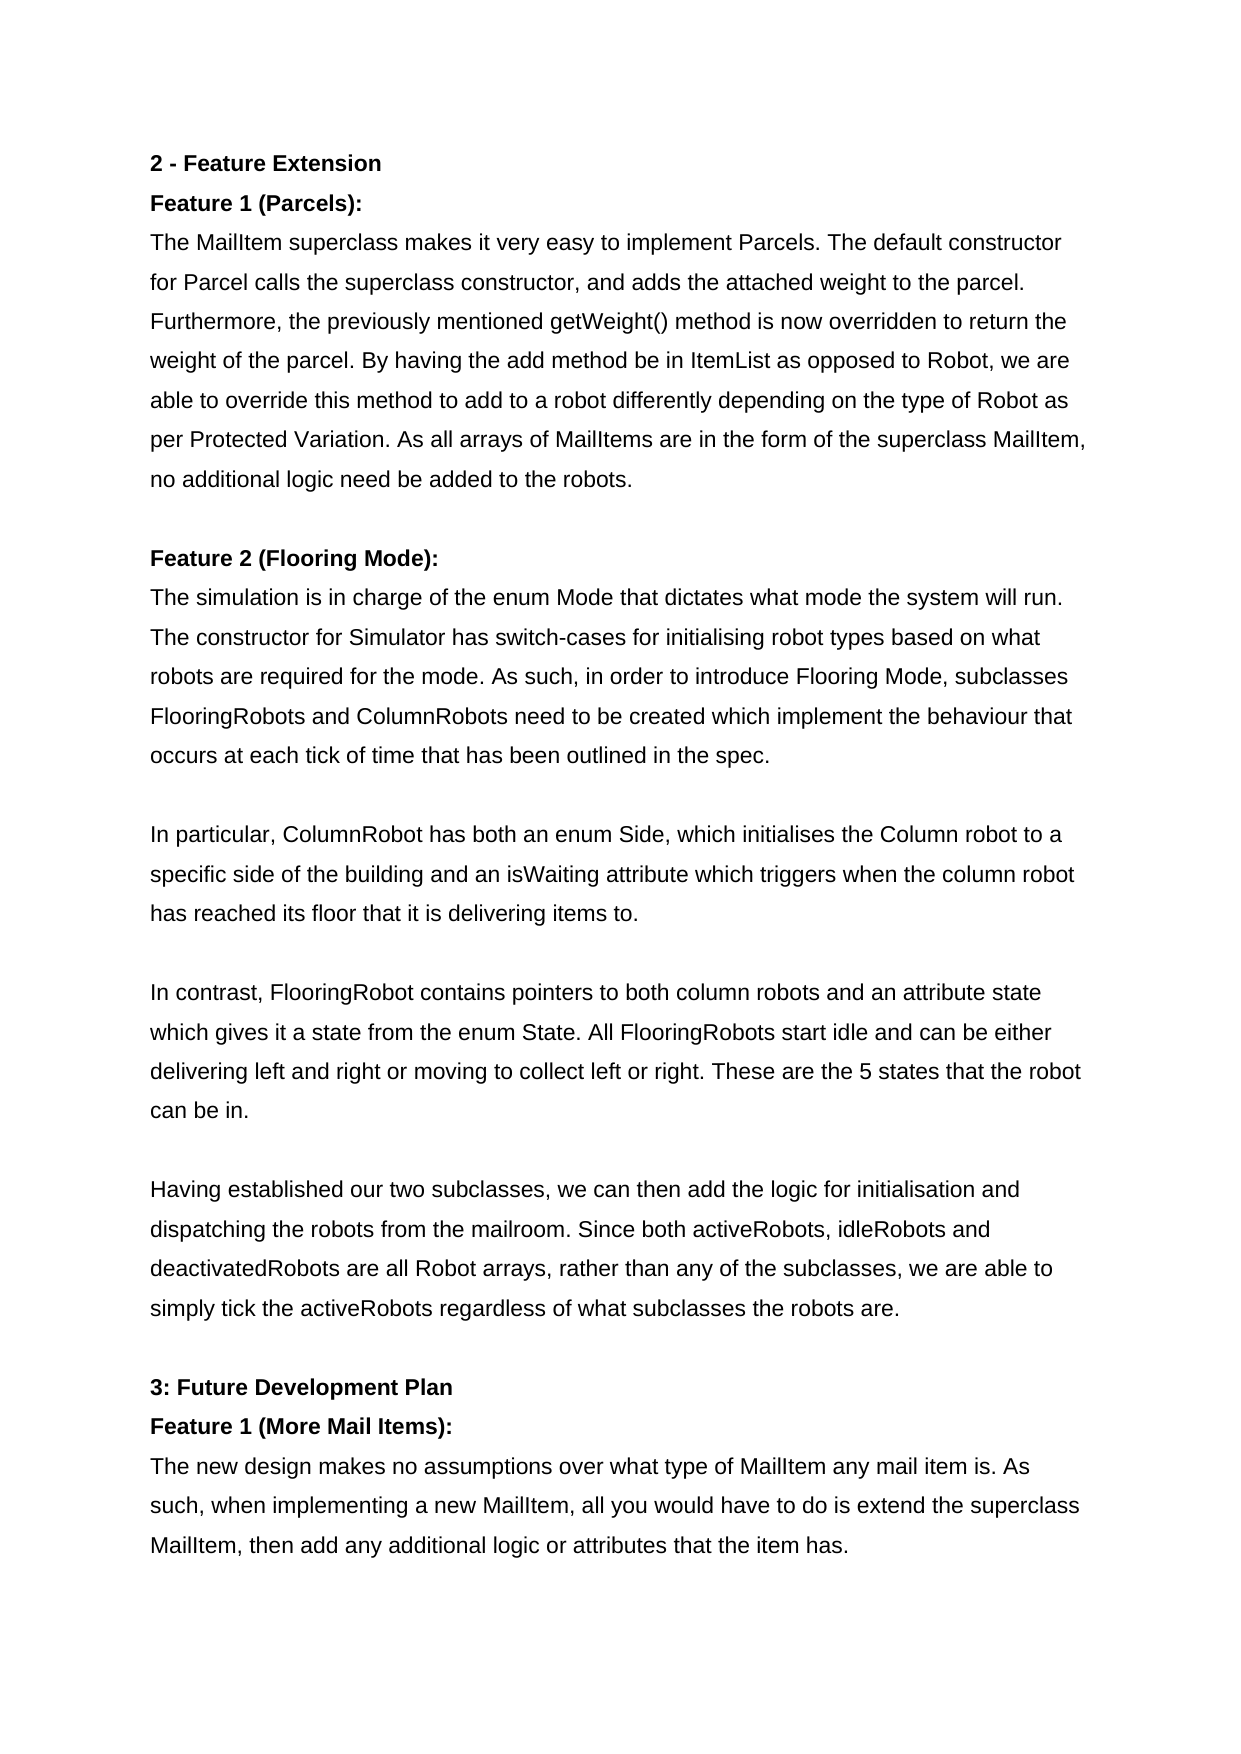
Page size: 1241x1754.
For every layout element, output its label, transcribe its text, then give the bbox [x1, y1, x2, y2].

text The MailItem superclass makes it very easy to implement Parcels. The default constructor for Parcel calls the superclass constructor, and adds the attached weight to the parcel. Furthermore, the previously mentioned getWeight() method is now overridden to return the weight of the parcel. By having the add method be in ItemList as opposed to Robot, we are able to override this method to add to a robot differently depending on the type of Robot as per Protected Variation. As all arrays of MailItems are in the form of the superclass MailItem, no additional logic need be added to the robots. [150, 229, 1090, 492]
text The simulation is in charge of the enum Mode that dictates what mode the system will run. The constructor for Simulator has switch-cases for initialising robot types based on what robots are required for the mode. As such, in order to introduce Flooring Mode, subclasses FlooringRobots and ColumnRobots need to be created which implement the behaviour that occurs at each tick of time that has been outlined in the spec. [150, 584, 1090, 768]
text Having established our two subclasses, we can then add the logic for initialisation and dispatching the robots from the mailroom. Since both activeRobots, idleRobots and deactivatedRobots are all Robot arrays, rather than any of the subclasses, we are able to simply tick the activeRobots regardless of what subclasses the robots are. [150, 1176, 1090, 1321]
text Feature 1 (Parcels): [150, 189, 1090, 216]
text 3: Future Development Plan [150, 1374, 1090, 1400]
text In contrast, FlooringRobot contains pointers to both column robots and an attribute state which gives it a state from the enum State. All FlooringRobots start idle and can be either delivering left and right or moving to collect left or right. These are the 5 states that the robot can be in. [150, 979, 1090, 1124]
text The new design makes no assumptions over what type of MailItem any mail item is. As such, when implementing a new MailItem, all you would have to do is extend the superclass MailItem, then add any additional logic or attributes that the item has. [150, 1453, 1090, 1558]
text Feature 1 (More Mail Items): [150, 1413, 1090, 1440]
text Feature 2 (Flooring Mode): [150, 545, 1090, 571]
text 2 - Feature Extension [150, 150, 1090, 176]
text In particular, ColumnRobot has both an enum Side, which initialises the Column robot to a specific side of the building and an isWaiting attribute which triggers when the column robot has reached its floor that it is delivering items to. [150, 821, 1090, 926]
